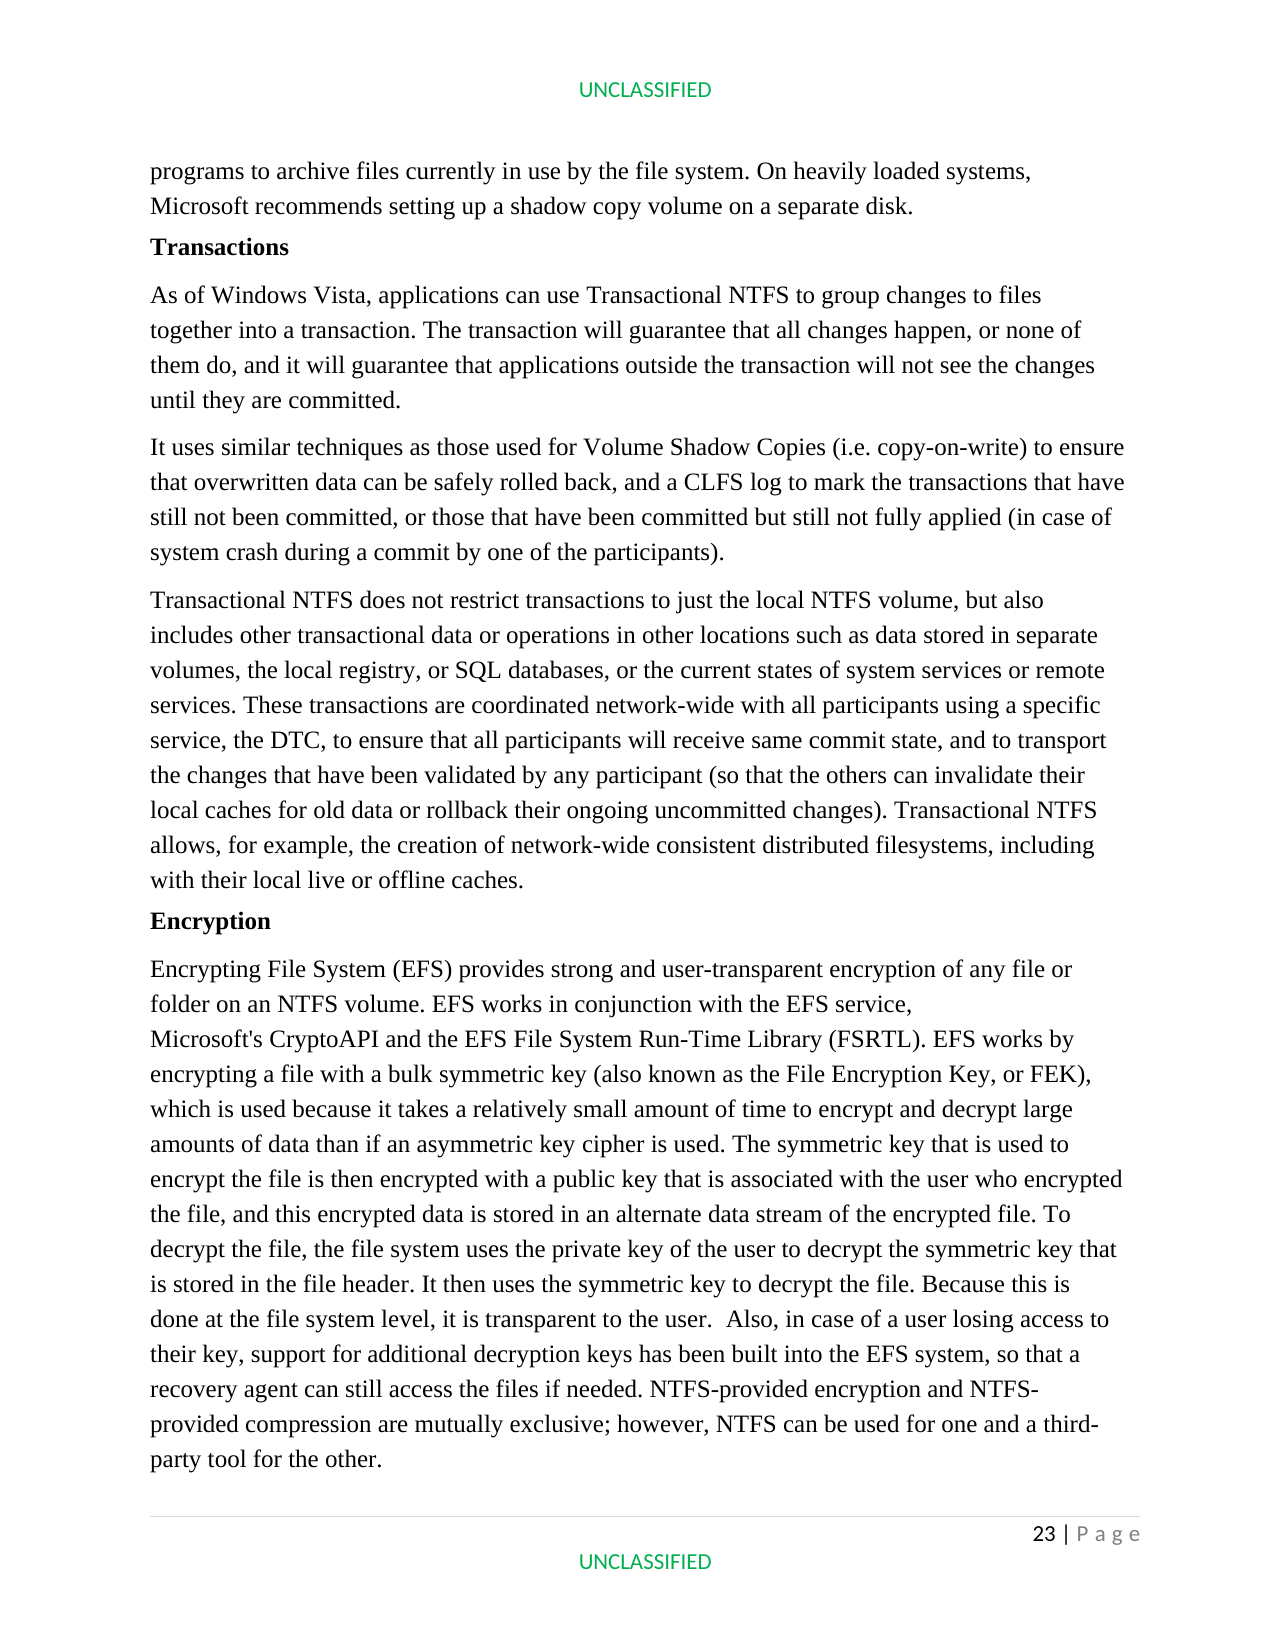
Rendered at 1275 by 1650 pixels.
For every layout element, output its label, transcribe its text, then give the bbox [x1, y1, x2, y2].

text Transactional NTFS does not restrict transactions to just the local NTFS volume, but also includes other transactional data or operations in other locations such as data stored in separate volumes, the local registry, or SQL databases, or the current states of system services or remote services. These transactions are coordinated network-wide with all participants using a specific service, the DTC, to ensure that all participants will receive same commit state, and to transport the changes that have been validated by any participant (so that the others can invalidate their local caches for old data or rollback their ongoing uncommitted changes). Transactional NTFS allows, for example, the creation of network-wide consistent distributed filesystems, including with their local live or offline caches. [150, 579, 1125, 894]
text As of Windows Vista, applications can use Transactional NTFS to group changes to files together into a transaction. The transaction will guarantee that all changes happen, or none of them do, and it will guarantee that applications outside the transaction will not see the changes until they are committed. [150, 274, 1125, 414]
text It uses similar techniques as those used for Volume Shadow Copies (i.e. copy-on-write) to ensure that overwritten data can be safely rolled back, and a CLFS log to mark the transactions that have still not been committed, or those that have been committed but still not fully applied (in case of system crash during a commit by one of the participants). [150, 426, 1125, 566]
text Encrypting File System (EFS) provides strong and user-transparent encryption of any file or folder on an NTFS volume. EFS works in conjunction with the EFS service, Microsoft's CryptoAPI and the EFS File System Run-Time Library (FSRTL). EFS works by encrypting a file with a bulk symmetric key (also known as the File Encryption Key, or FEK), which is used because it takes a relatively small amount of time to encrypt and decrypt large amounts of data than if an asymmetric key cipher is used. The symmetric key that is used to encrypt the file is then encrypted with a public key that is associated with the user who encrypted the file, and this encrypted data is stored in an alternate data stream of the encrypted file. To decrypt the file, the file system uses the private key of the user to decrypt the symmetric key that is stored in the file header. It then uses the symmetric key to decrypt the file. Because this is done at the file system level, it is transparent to the user. Also, in case of a user losing access to their key, support for additional decryption keys has been built into the EFS system, so that a recovery agent can still access the files if needed. NTFS-provided encryption and NTFS-provided compression are mutually exclusive; however, NTFS can be used for one and a third-party tool for the other. [150, 947, 1125, 1472]
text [150, 150, 1125, 220]
subtitle Encryption [150, 906, 1140, 935]
subtitle Transactions [150, 232, 1140, 261]
